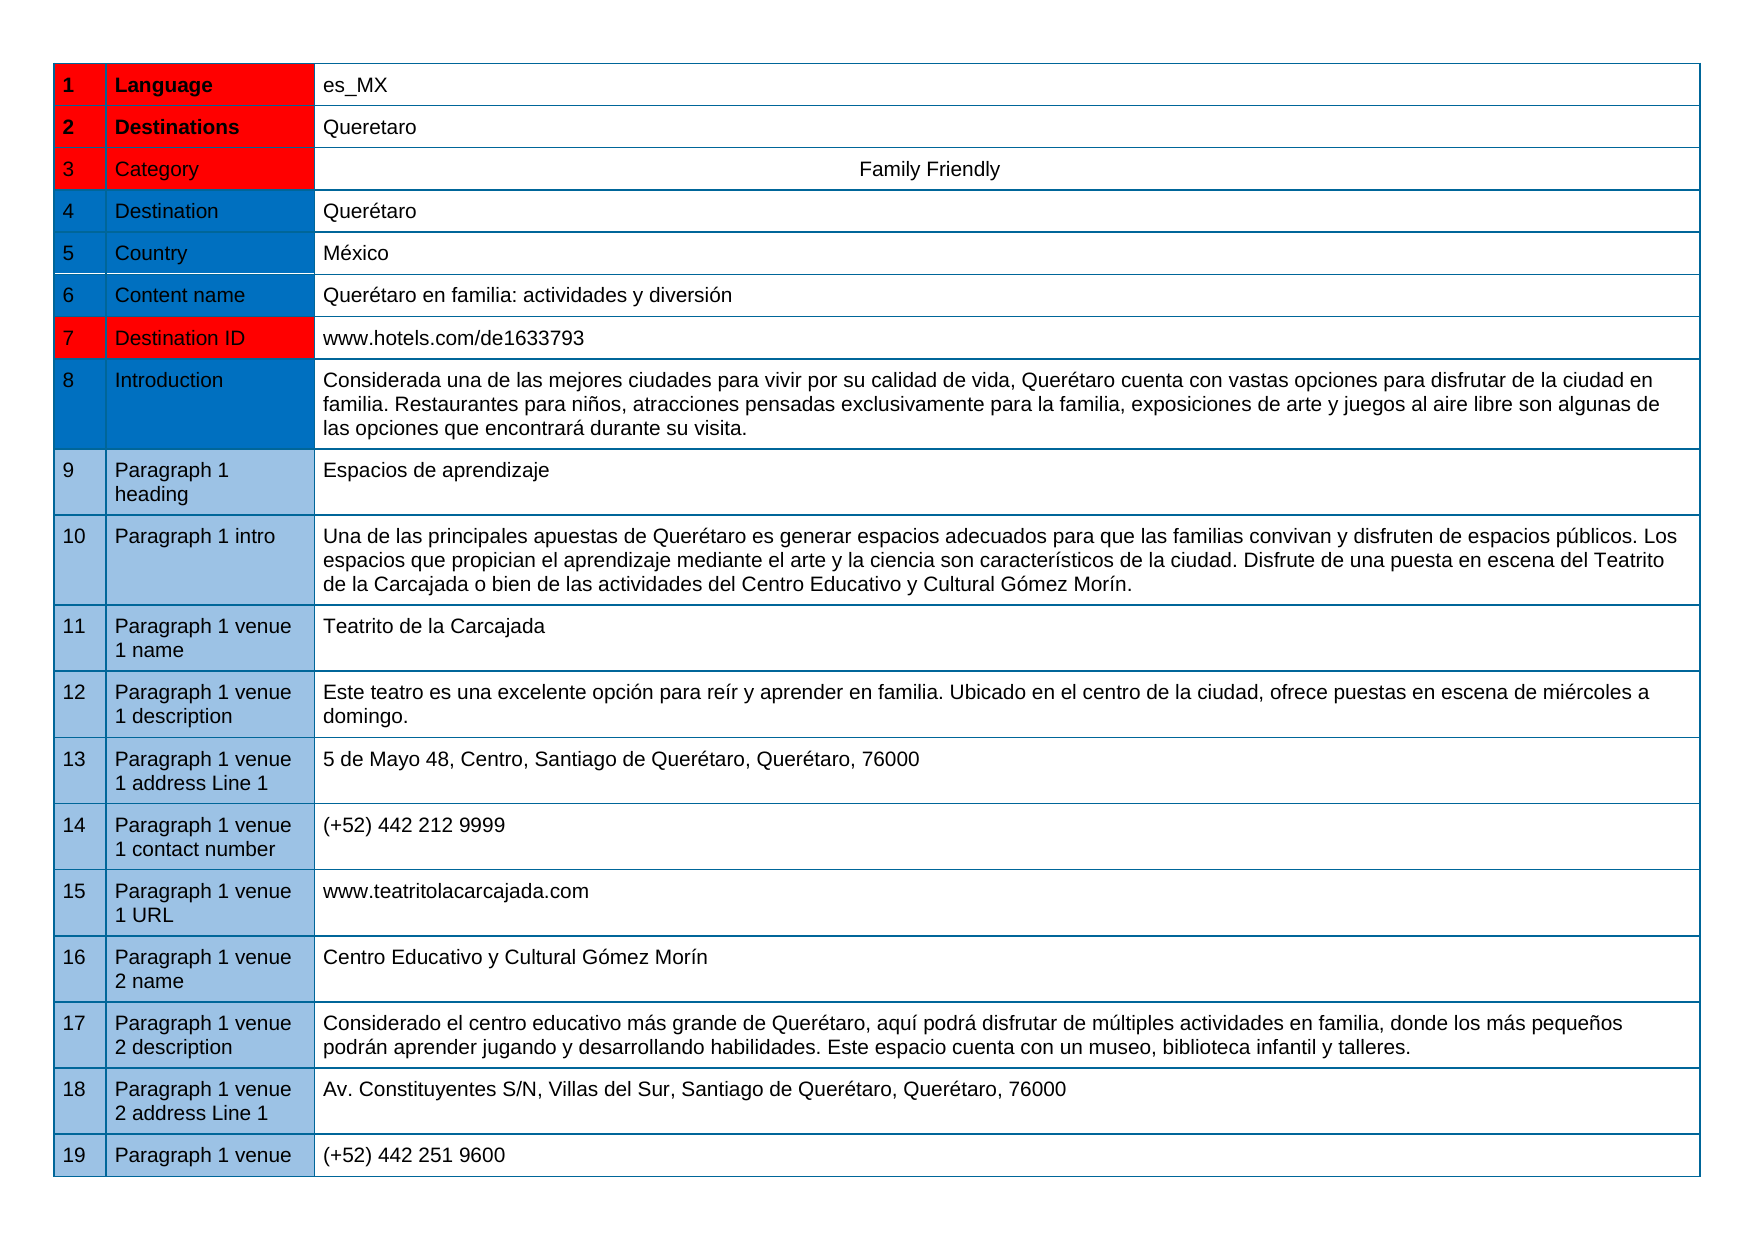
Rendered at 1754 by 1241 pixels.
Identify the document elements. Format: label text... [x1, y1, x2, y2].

table_cell Considerada una de las mejores ciudades para vivir por su calidad de vida, Querétaro cuenta con vastas opciones para disfrutar de la ciudad en familia. Restaurantes para niños, atracciones pensadas exclusivamente para la familia, exposiciones de arte y juegos al aire libre son algunas de las opciones que encontrará durante su visita. [315, 360, 1699, 448]
table_cell 15 [55, 870, 105, 935]
table_cell 5 de Mayo 48, Centro, Santiago de Querétaro, Querétaro, 76000 [315, 738, 1699, 803]
table_cell Paragraph 1 venue 2 name [107, 937, 314, 1001]
table_cell Querétaro [315, 191, 1699, 231]
table_header es_MX [315, 64, 1699, 105]
table_cell Av. Constituyentes S/N, Villas del Sur, Santiago de Querétaro, Querétaro, 76000 [315, 1069, 1699, 1133]
table_cell Category [107, 148, 314, 189]
table_cell Family Friendly [315, 148, 1699, 189]
table_cell 16 [55, 937, 105, 1001]
table_cell 19 [55, 1135, 105, 1176]
table_cell Paragraph 1 venue 1 URL [107, 870, 314, 935]
table_cell 7 [55, 317, 105, 358]
table_cell 17 [55, 1003, 105, 1067]
table_cell México [315, 233, 1699, 273]
table_cell Este teatro es una excelente opción para reír y aprender en familia. Ubicado en el centro de la ciudad, ofrece puestas en escena de miércoles a domingo. [315, 672, 1699, 736]
table_cell 3 [55, 148, 105, 189]
table_cell 14 [55, 804, 105, 869]
table_header 1 [55, 64, 105, 105]
table_cell Considerado el centro educativo más grande de Querétaro, aquí podrá disfrutar de múltiples actividades en familia, donde los más pequeños podrán aprender jugando y desarrollando habilidades. Este espacio cuenta con un museo, biblioteca infantil y talleres. [315, 1003, 1699, 1067]
table_cell Paragraph 1 heading [107, 450, 314, 514]
table_cell Paragraph 1 venue 2 description [107, 1003, 314, 1067]
table_cell 6 [55, 275, 105, 316]
table_cell Paragraph 1 venue 2 address Line 1 [107, 1069, 314, 1133]
table_cell Querétaro en familia: actividades y diversión [315, 275, 1699, 316]
table_cell Queretaro [315, 106, 1699, 147]
table_cell 18 [55, 1069, 105, 1133]
table_cell 5 [55, 233, 105, 273]
table_cell 8 [55, 360, 105, 448]
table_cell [107, 1135, 314, 1176]
table_cell 9 [55, 450, 105, 514]
table_cell 4 [55, 191, 105, 231]
table_cell 12 [55, 672, 105, 736]
table_cell Paragraph 1 venue 1 description [107, 672, 314, 736]
table_cell 2 [55, 106, 105, 147]
table_cell 11 [55, 606, 105, 670]
table_cell Una de las principales apuestas de Querétaro es generar espacios adecuados para que las familias convivan y disfruten de espacios públicos. Los espacios que propician el aprendizaje mediante el arte y la ciencia son característicos de la ciudad. Disfrute de una puesta en escena del Teatrito de la Carcajada o bien de las actividades del Centro Educativo y Cultural Gómez Morín. [315, 516, 1699, 604]
table_header Language [107, 64, 314, 105]
table_cell 10 [55, 516, 105, 604]
table_cell (+52) 442 251 9600 [315, 1135, 1699, 1176]
table_cell Destination ID [107, 317, 314, 358]
table_cell Introduction [107, 360, 314, 448]
table_cell Paragraph 1 venue 1 name [107, 606, 314, 670]
table_cell Destination [107, 191, 314, 231]
table_cell Country [107, 233, 314, 273]
table_cell Destinations [107, 106, 314, 147]
table_cell (+52) 442 212 9999 [315, 804, 1699, 869]
table_cell 13 [55, 738, 105, 803]
table_cell Paragraph 1 venue 1 contact number [107, 804, 314, 869]
table_cell www.teatritolacarcajada.com [315, 870, 1699, 935]
table_cell www.hotels.com/de1633793 [315, 317, 1699, 358]
table_cell Centro Educativo y Cultural Gómez Morín [315, 937, 1699, 1001]
table_cell Espacios de aprendizaje [315, 450, 1699, 514]
table_cell Paragraph 1 venue 1 address Line 1 [107, 738, 314, 803]
table_cell Paragraph 1 intro [107, 516, 314, 604]
table_cell Content name [107, 275, 314, 316]
table_cell Teatrito de la Carcajada [315, 606, 1699, 670]
